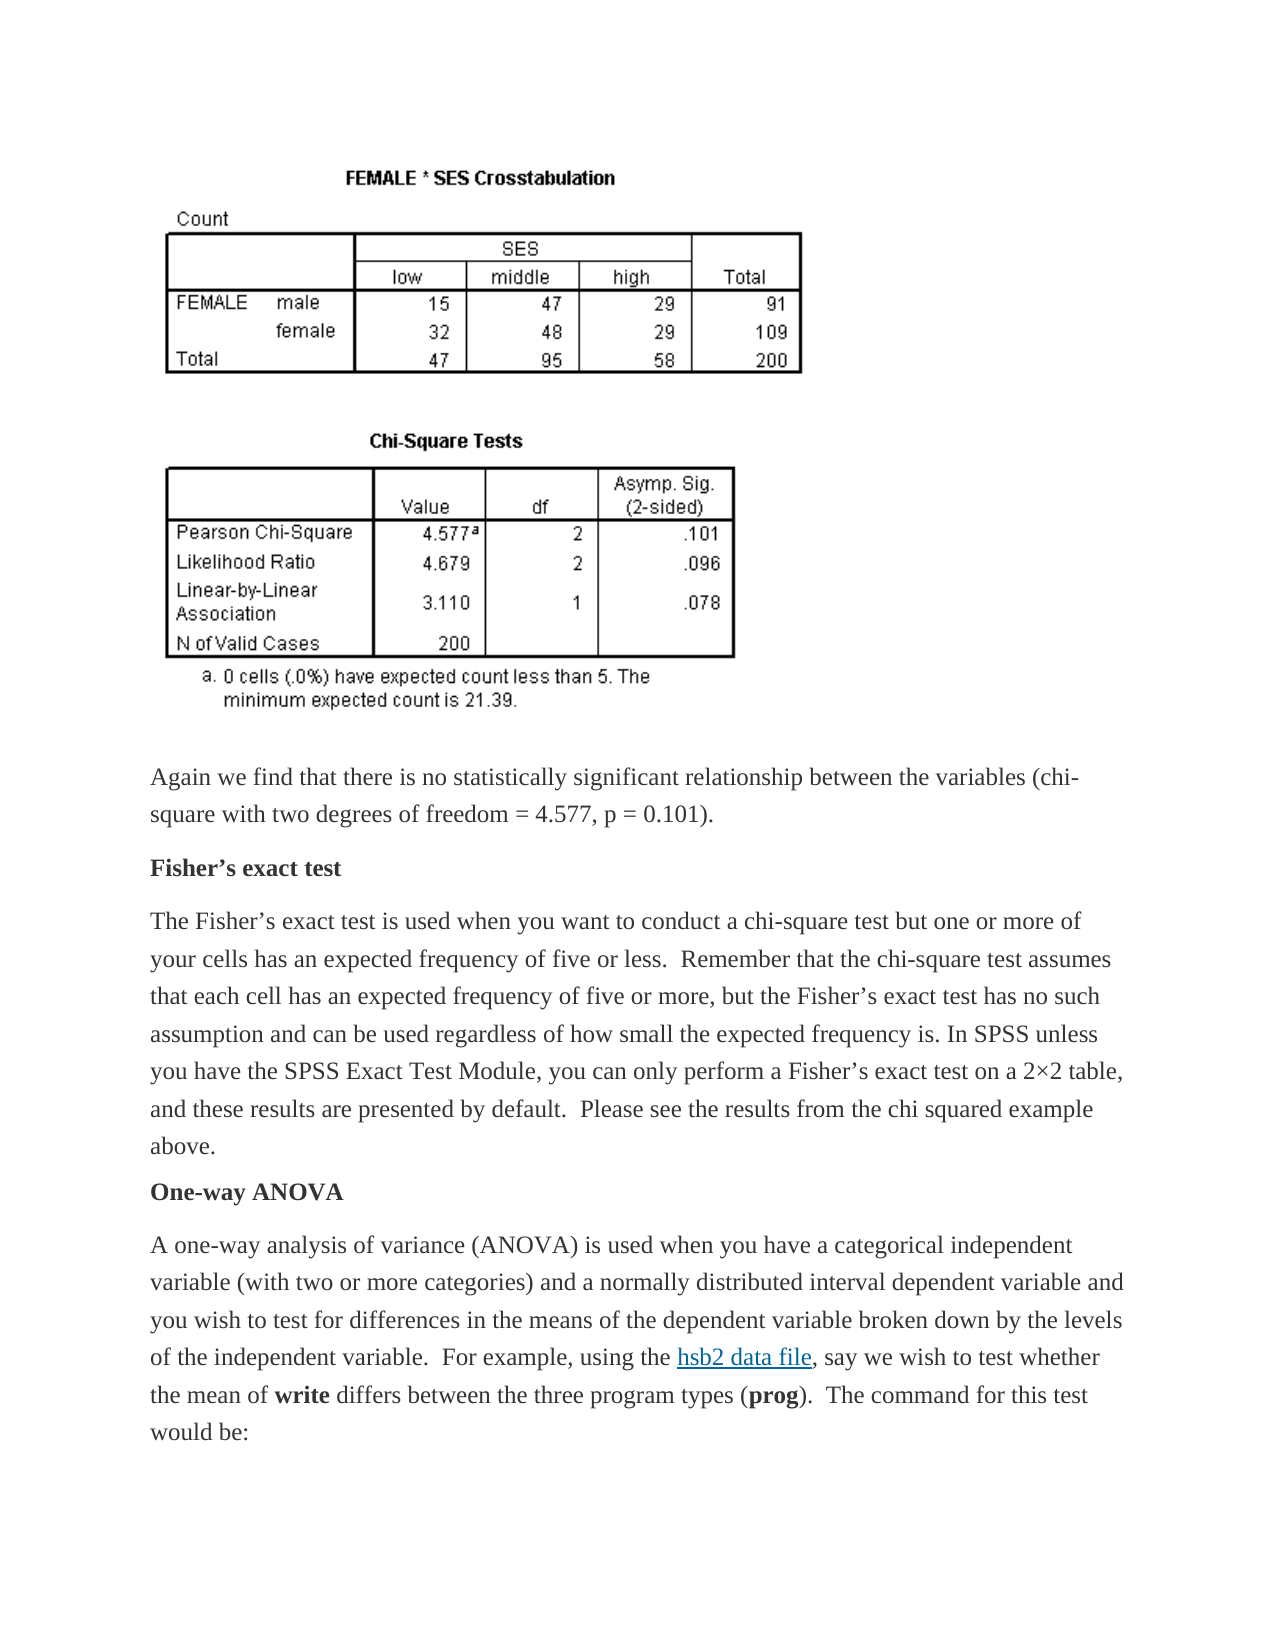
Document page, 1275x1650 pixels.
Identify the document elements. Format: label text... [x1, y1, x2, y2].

picture [150, 150, 818, 388]
text Again we find that there is no statistically significant relationship between the variables (chi-square with two degrees of freedom = 4.577, p = 0.101). [150, 753, 1125, 828]
picture [150, 412, 750, 729]
text The Fisher’s exact test is used when you want to conduct a chi-square test but one or more of your cells has an expected frequency of five or less. Remember that the chi-square test assumes that each cell has an expected frequency of five or more, but the Fisher’s exact test has no such assumption and can be used regardless of how small the expected frequency is. In SPSS unless you have the SPSS Exact Test Module, you can only perform a Fisher’s exact test on a 2×2 table, and these results are presented by default. Please see the results from the chi squared example above. [150, 897, 1125, 1160]
text A one-way analysis of variance (ANOVA) is used when you have a categorical independent variable (with two or more categories) and a normally distributed interval dependent variable and you wish to test for differences in the means of the dependent variable broken down by the levels of the independent variable. For example, using the hsb2 data file, say we wish to test whether the mean of write differs between the three program types (prog). The command for this test would be: [150, 1221, 1125, 1446]
text One-way ANOVA [150, 1177, 1125, 1205]
text Fisher’s exact test [150, 853, 1125, 882]
